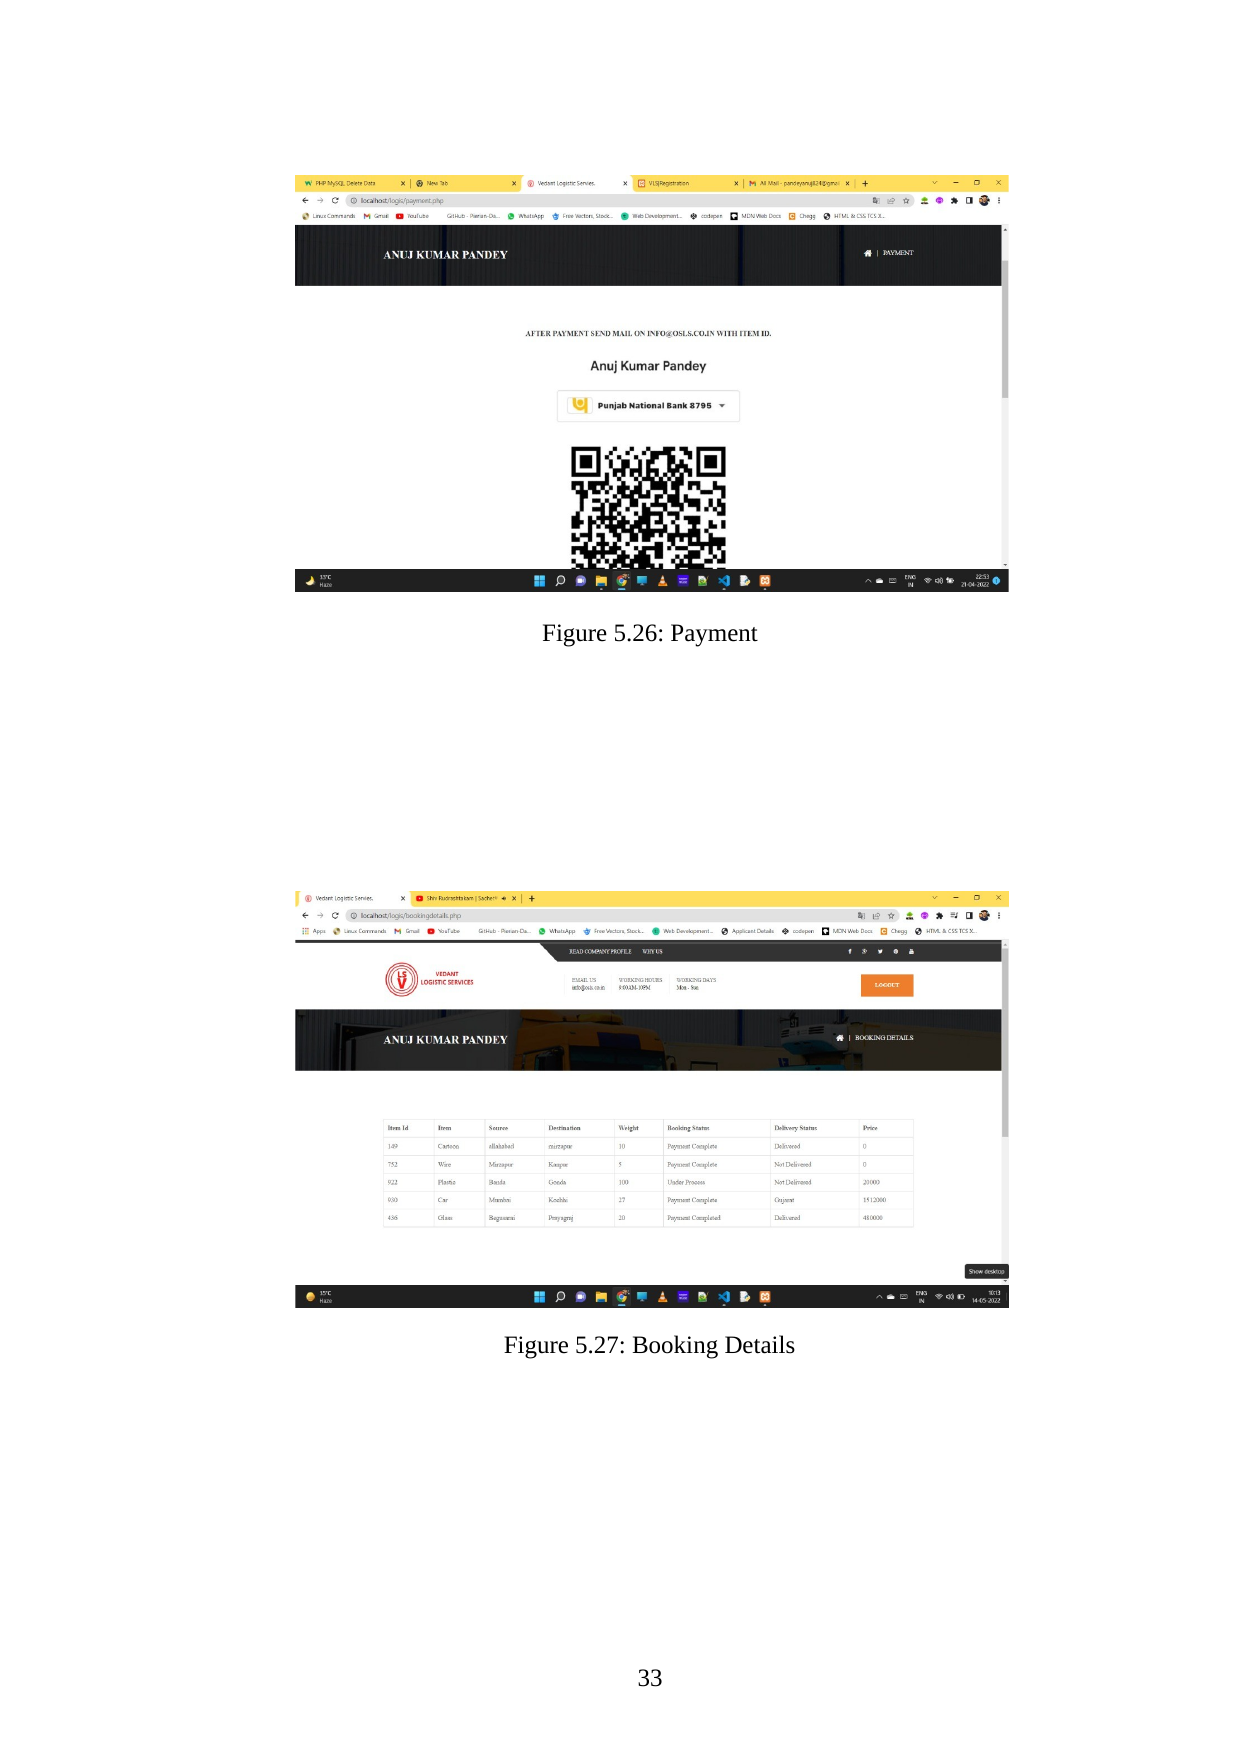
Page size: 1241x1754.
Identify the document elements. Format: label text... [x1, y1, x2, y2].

picture [295, 891, 1009, 1308]
picture [295, 175, 1009, 592]
text Figure 5.27: Booking Details [503, 1330, 1221, 1359]
text Figure 5.26: Payment [393, 618, 906, 646]
